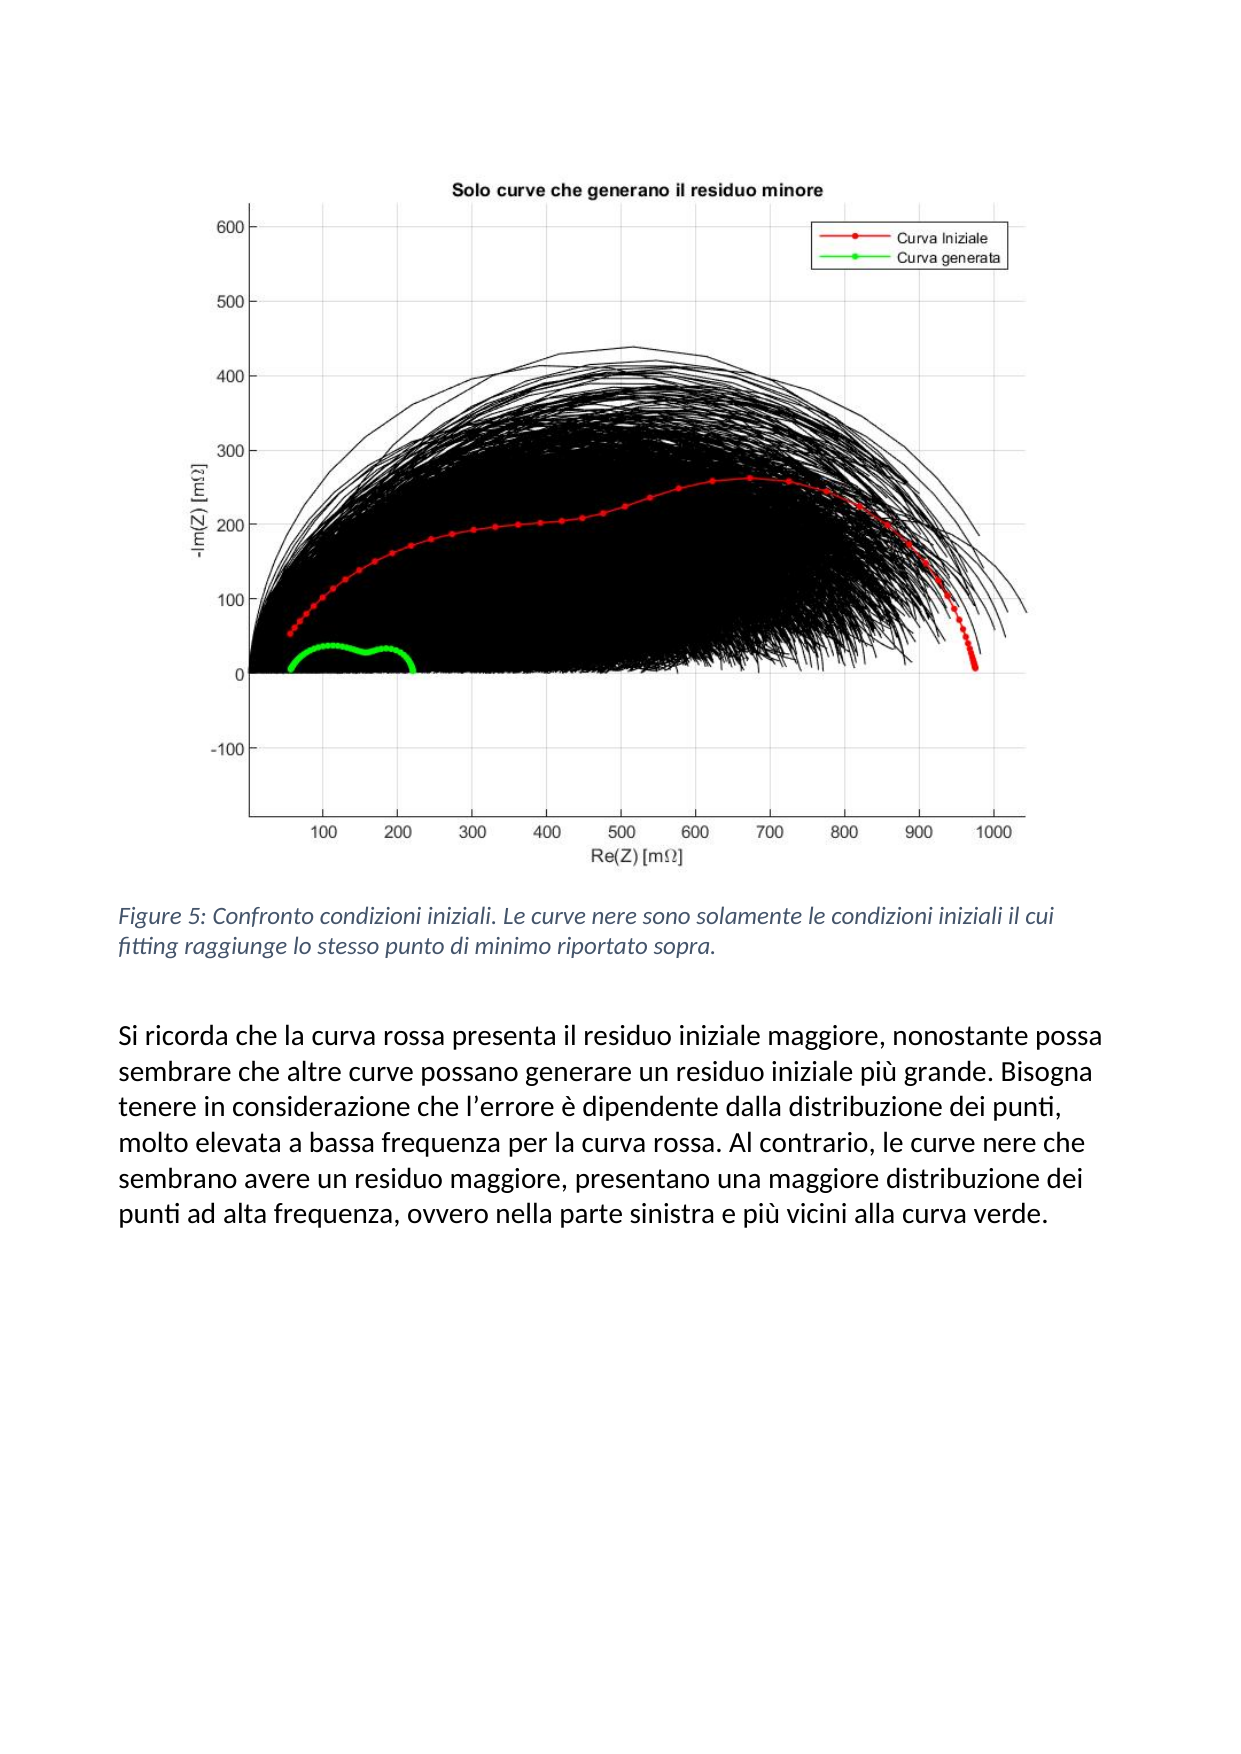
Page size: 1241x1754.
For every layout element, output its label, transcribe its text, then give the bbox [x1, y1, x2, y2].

text Si ricorda che la curva rossa presenta il residuo iniziale maggiore, nonostante possa sembrare che altre curve possano generare un residuo iniziale più grande. Bisogna tenere in considerazione che l’errore è dipendente dalla distribuzione dei punti, molto elevata a bassa frequenza per la curva rossa. Al contrario, le curve nere che sembrano avere un residuo maggiore, presentano una maggiore distribuzione dei punti ad alta frequenza, ovvero nella parte sinistra e più vicini alla curva verde. [118, 1017, 1122, 1231]
picture [118, 147, 1122, 900]
